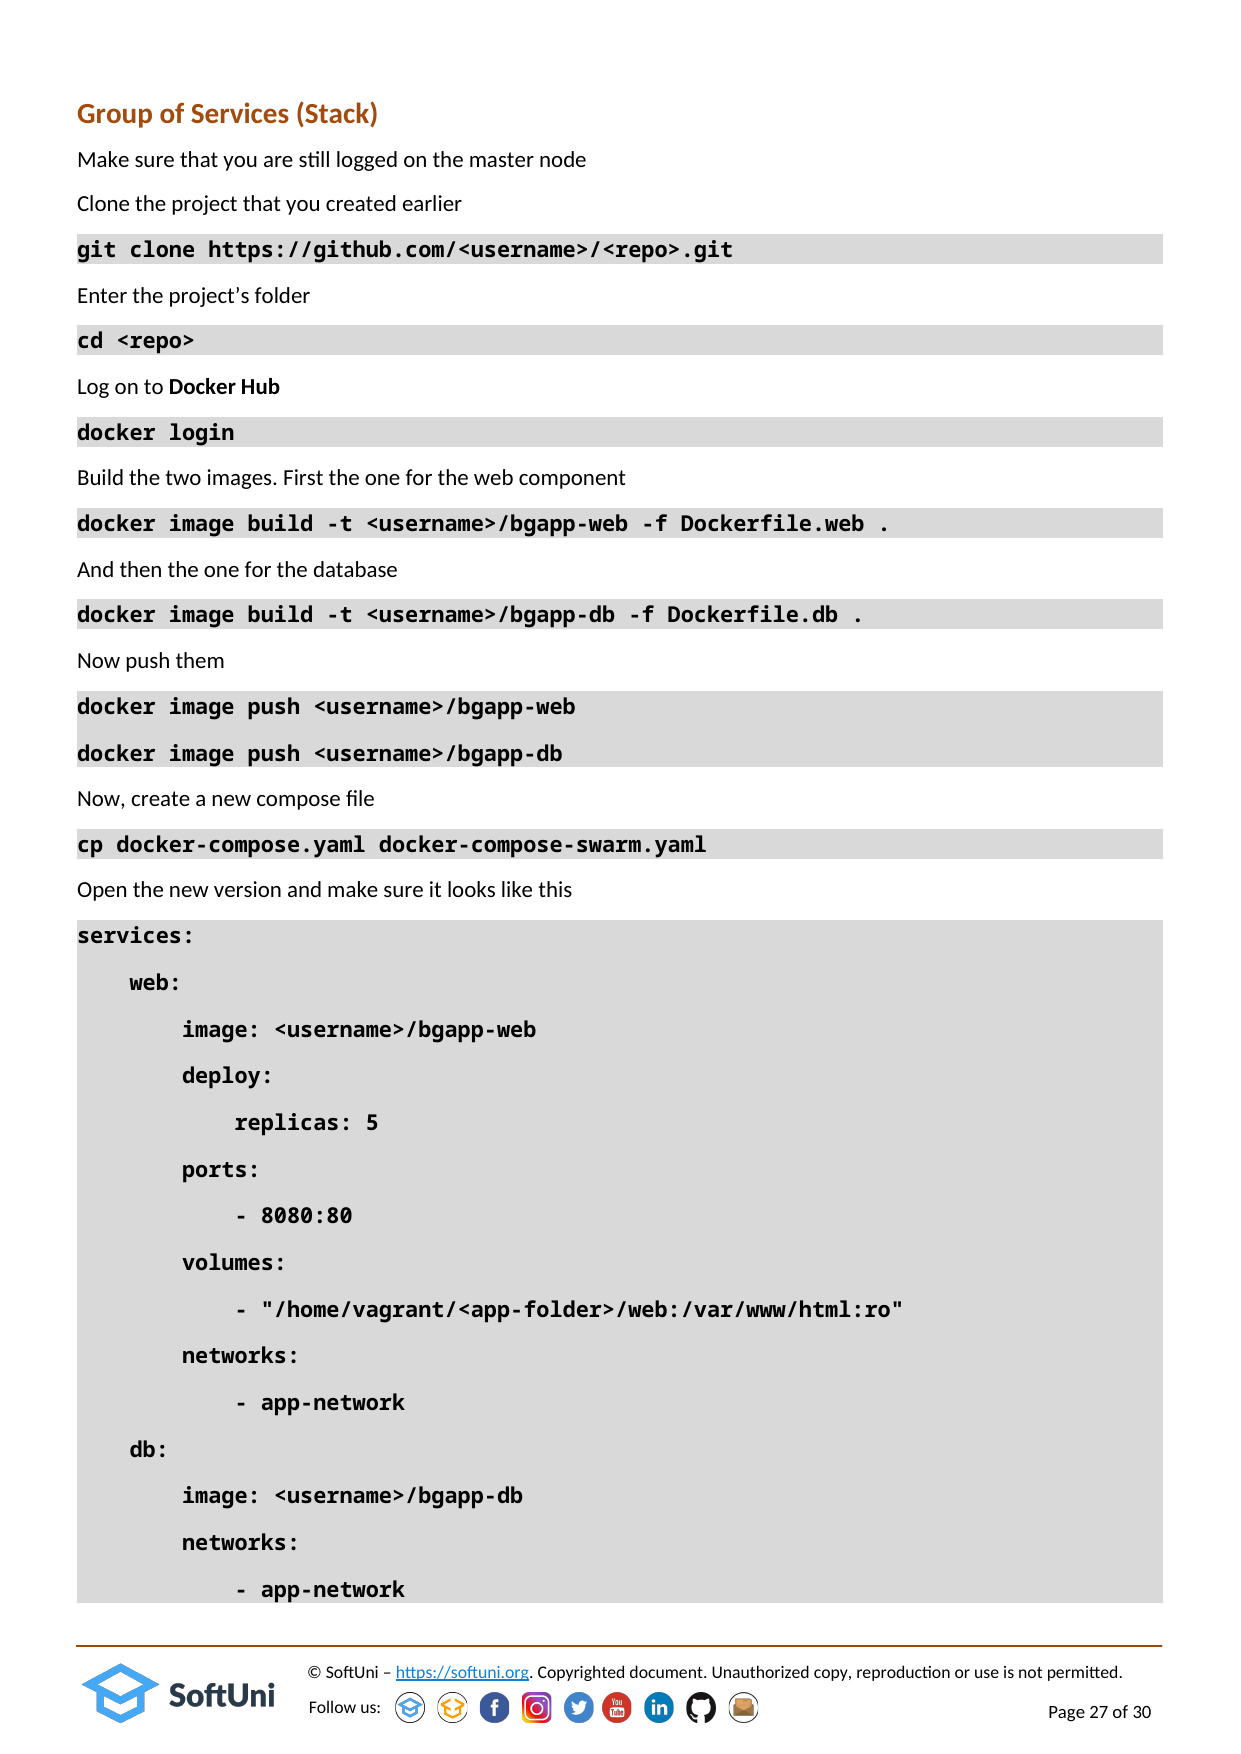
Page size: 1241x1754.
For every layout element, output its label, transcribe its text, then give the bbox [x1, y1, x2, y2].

text Enter the project’s folder [77, 281, 1163, 309]
text deploy: [77, 1060, 1163, 1090]
picture [665, 1692, 674, 1701]
picture [437, 1692, 468, 1723]
picture [644, 1692, 653, 1701]
picture [479, 1692, 510, 1723]
text image: <username>/bgapp-db [77, 1480, 1163, 1510]
picture [75, 1658, 281, 1729]
picture [658, 1705, 667, 1714]
text web: [77, 967, 1163, 997]
picture [665, 1714, 674, 1723]
text ports: [77, 1153, 1163, 1183]
text git clone https://github.com/<username>/<repo>.git [77, 234, 1163, 264]
text Now push them [77, 646, 1163, 674]
picture [644, 1714, 653, 1723]
text cp docker-compose.yaml docker-compose-swarm.yaml [77, 829, 1163, 859]
picture [728, 1692, 759, 1723]
text - 8080:80 [77, 1200, 1163, 1230]
text cd <repo> [77, 325, 1163, 355]
text docker image push <username>/bgapp-db [77, 737, 1163, 767]
picture [686, 1692, 716, 1723]
text docker image push <username>/bgapp-web [77, 691, 1163, 721]
text docker login [77, 417, 1163, 447]
text - app-network [77, 1387, 1163, 1417]
text Build the two images. First the one for the web component [77, 463, 1163, 491]
picture [602, 1692, 632, 1723]
picture [564, 1692, 594, 1723]
picture [522, 1692, 552, 1723]
text docker image build -t <username>/bgapp-web -f Dockerfile.web . [77, 508, 1163, 538]
text - "/home/vagrant/<app-folder>/web:/var/www/html:ro" [77, 1293, 1163, 1323]
text Make sure that you are still logged on the master node [77, 145, 1163, 173]
text volumes: [77, 1247, 1163, 1277]
text Open the new version and make sure it looks like this [77, 876, 1163, 903]
text Now, create a new compose file [77, 784, 1163, 812]
subtitle Group of Services (Stack) [77, 95, 1163, 131]
text docker image build -t <username>/bgapp-db -f Dockerfile.db . [77, 599, 1163, 629]
text image: <username>/bgapp-web [77, 1013, 1163, 1043]
text db: [77, 1433, 1163, 1463]
text networks: [77, 1340, 1163, 1370]
text Log on to Docker Hub [77, 372, 1163, 400]
text services: [77, 920, 1163, 950]
text networks: [77, 1527, 1163, 1557]
text And then the one for the database [77, 555, 1163, 583]
picture [395, 1692, 425, 1723]
text Clone the project that you created earlier [77, 189, 1163, 217]
text replicas: 5 [77, 1107, 1163, 1137]
text - app-network [77, 1573, 1163, 1603]
